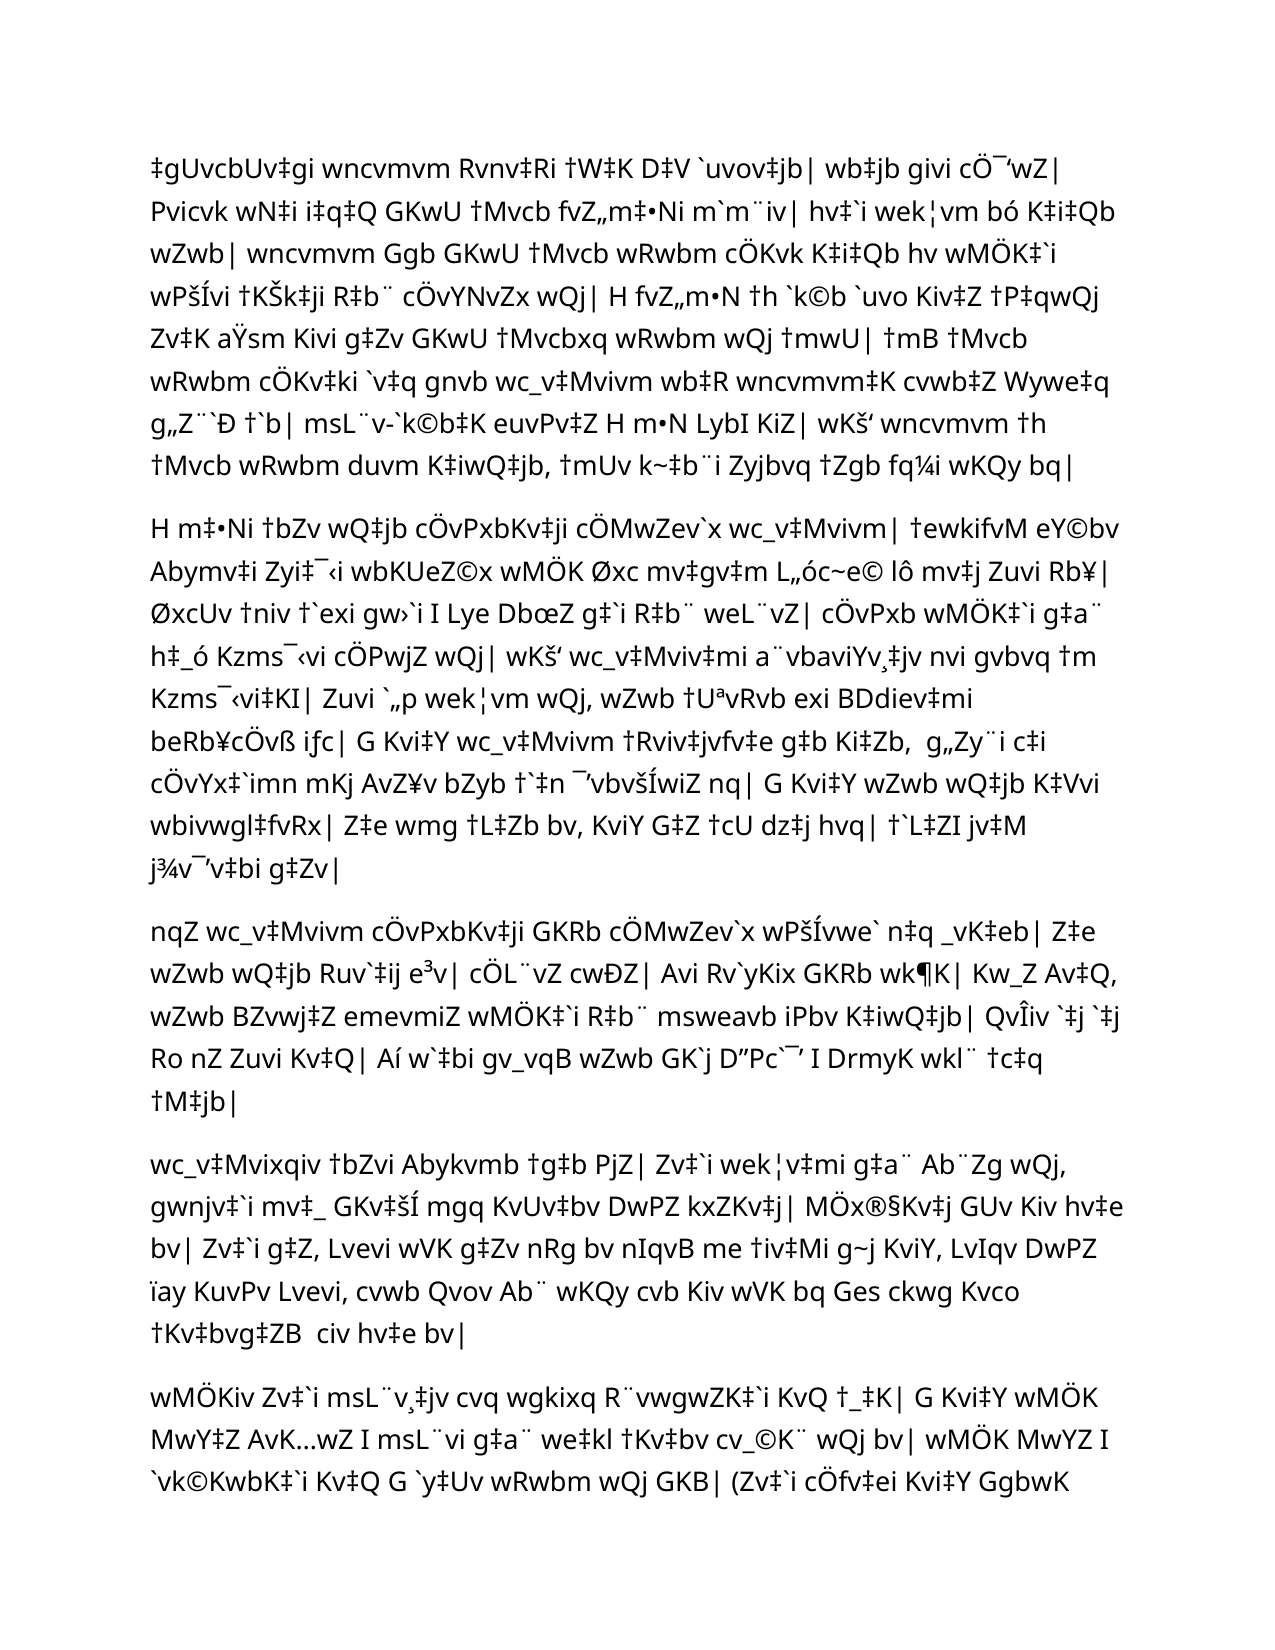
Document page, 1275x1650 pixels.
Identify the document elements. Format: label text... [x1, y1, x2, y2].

text nqZ wc_v‡Mvivm cÖvPxbKv‡ji GKRb cÖMwZev`x wPšÍvwe` n‡q _vK‡eb| Z‡e wZwb wQ‡jb Ruv`‡ij e³v| cÖL¨vZ cwÐZ| Avi Rv`yKix GKRb wk¶K| Kw_Z Av‡Q, wZwb BZvwj‡Z emevmiZ wMÖK‡`i R‡b¨ msweavb iPbv K‡iwQ‡jb| QvÎiv `‡j `‡j Ro nZ Zuvi Kv‡Q| Aí w`‡bi gv_vqB wZwb GK`j D”Pc`¯’ I DrmyK wkl¨ †c‡q †M‡jb| [150, 912, 1125, 1119]
text ‡gUvcbUv‡gi wncvmvm Rvnv‡Ri †W‡K D‡V `uvov‡jb| wb‡jb givi cÖ¯‘wZ| Pvicvk wN‡i i‡q‡Q GKwU †Mvcb fvZ„m‡•Ni m`m¨iv| hv‡`i wek¦vm bó K‡i‡Qb wZwb| wncvmvm Ggb GKwU †Mvcb wRwbm cÖKvk K‡i‡Qb hv wMÖK‡`i wPšÍvi †KŠk‡ji R‡b¨ cÖvYNvZx wQj| H fvZ„m•N †h `k©b `uvo Kiv‡Z †P‡qwQj Zv‡K aŸsm Kivi g‡Zv GKwU †Mvcbxq wRwbm wQj †mwU| †mB †Mvcb wRwbm cÖKv‡ki `v‡q gnvb wc_v‡Mvivm wb‡R wncvmvm‡K cvwb‡Z Wywe‡q g„Z¨`Ð †`b| msL¨v-`k©b‡K euvPv‡Z H m•N LybI KiZ| wKš‘ wncvmvm †h †Mvcb wRwbm duvm K‡iwQ‡jb, †mUv k~‡b¨i Zyjbvq †Zgb fq¼i wKQy bq| [150, 150, 1125, 484]
text wc_v‡Mvixqiv †bZvi Abykvmb †g‡b PjZ| Zv‡`i wek¦v‡mi g‡a¨ Ab¨Zg wQj, gwnjv‡`i mv‡_ GKv‡šÍ mgq KvUv‡bv DwPZ kxZKv‡j| MÖx®§Kv‡j GUv Kiv hv‡e bv| Zv‡`i g‡Z, Lvevi wVK g‡Zv nRg bv nIqvB me †iv‡Mi g~j KviY, LvIqv DwPZ ïay KuvPv Lvevi, cvwb Qvov Ab¨ wKQy cvb Kiv wVK bq Ges ckwg Kvco †Kv‡bvg‡ZB civ hv‡e bv| [150, 1145, 1125, 1352]
text H m‡•Ni †bZv wQ‡jb cÖvPxbKv‡ji cÖMwZev`x wc_v‡Mvivm| †ewkifvM eY©bv Abymv‡i Zyi‡¯‹i wbKUeZ©x wMÖK Øxc mv‡gv‡m L„óc~e© lô mv‡j Zuvi Rb¥| ØxcUv †niv †`exi gw›`i I Lye DbœZ g‡`i R‡b¨ weL¨vZ| cÖvPxb wMÖK‡`i g‡a¨ h‡_ó Kzms¯‹vi cÖPwjZ wQj| wKš‘ wc_v‡Mviv‡mi a¨vbaviYv¸‡jv nvi gvbvq †m Kzms¯‹vi‡KI| Zuvi `„p wek¦vm wQj, wZwb †UªvRvb exi BDdiev‡mi beRb¥cÖvß iƒc| G Kvi‡Y wc_v‡Mvivm †Rviv‡jvfv‡e g‡b Ki‡Zb, g„Zy¨i c‡i cÖvYx‡`imn mKj AvZ¥v bZyb †`‡n ¯’vbvšÍwiZ nq| G Kvi‡Y wZwb wQ‡jb K‡Vvi wbivwgl‡fvRx| Z‡e wmg †L‡Zb bv, KviY G‡Z †cU dz‡j hvq| †`L‡ZI jv‡M j¾v¯’v‡bi g‡Zv| [150, 510, 1125, 886]
